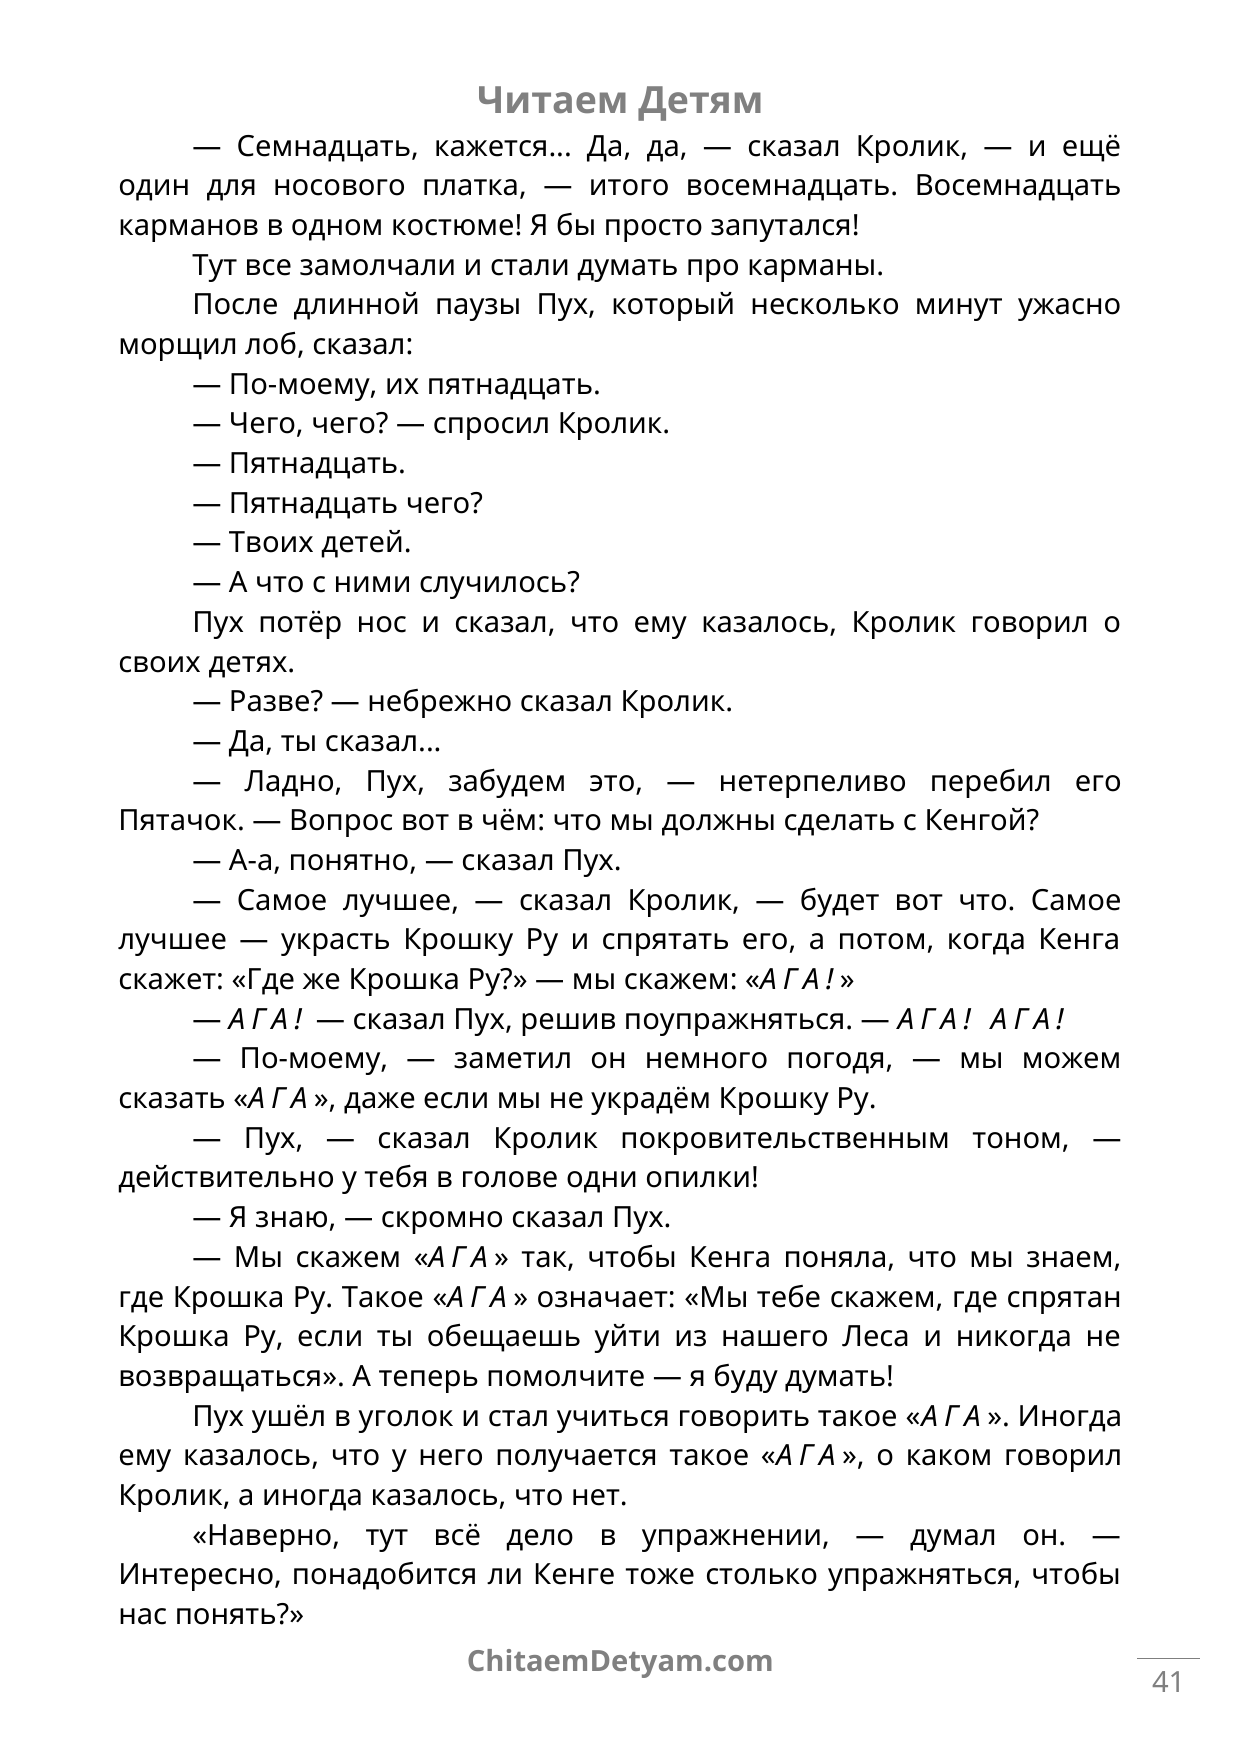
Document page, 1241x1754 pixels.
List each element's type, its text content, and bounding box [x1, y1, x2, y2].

text — Чего, чего? — спросил Кролик. [118, 403, 1122, 442]
text После длинной паузы Пух, который несколько минут ужасно морщил лоб, сказал: [118, 284, 1122, 363]
text — Да, ты сказал... [118, 720, 1122, 760]
text — А-а, понятно, — сказал Пух. [118, 839, 1122, 879]
text Пух потёр нос и сказал, что ему казалось, Кролик говорил о своих детях. [118, 601, 1122, 681]
text «Наверно, тут всё дело в упражнении, — думал он. — Интересно, понадобится ли Кенге тоже столько упражняться, чтобы нас понять?» [118, 1514, 1122, 1633]
text — Я знаю, — скромно сказал Пух. [118, 1196, 1122, 1236]
text — По-моему, их пятнадцать. [118, 363, 1122, 403]
text — А что с ними случилось? [118, 561, 1122, 601]
text — Мы скажем «АГА» так, чтобы Кенга поняла, что мы знаем, где Крошка Ру. Такое «АГА» означает: «Мы тебе скажем, где спрятан Крошка Ру, если ты обещаешь уйти из нашего Леса и никогда не возвращаться». А теперь помолчите — я буду думать! [118, 1236, 1122, 1395]
text — Пух, — сказал Кролик покровительственным тоном, — действительно у тебя в голове одни опилки! [118, 1117, 1122, 1196]
text — Семнадцать, кажется... Да, да, — сказал Кролик, — и ещё один для носового платка, — итого восемнадцать. Восемнадцать карманов в одном костюме! Я бы просто запутался! [118, 125, 1122, 244]
text — Ладно, Пух, забудем это, — нетерпеливо перебил его Пятачок. — Вопрос вот в чём: что мы должны сделать с Кенгой? [118, 760, 1122, 839]
text — Пятнадцать. [118, 442, 1122, 482]
text Пух ушёл в уголок и стал учиться говорить такое «АГА». Иногда ему казалось, что у него получается такое «АГА», о каком говорил Кролик, а иногда казалось, что нет. [118, 1395, 1122, 1514]
text — По-моему, — заметил он немного погодя, — мы можем сказать «АГА», даже если мы не украдём Крошку Ру. [118, 1038, 1122, 1117]
text — АГА! — сказал Пух, решив поупражняться. — АГА! АГА! [118, 998, 1122, 1038]
text Тут все замолчали и стали думать про карманы. [118, 244, 1122, 284]
text — Самое лучшее, — сказал Кролик, — будет вот что. Самое лучшее — украсть Крошку Ру и спрятать его, а потом, когда Кенга скажет: «Где же Крошка Ру?» — мы скажем: «АГА!» [118, 879, 1122, 998]
text — Разве? — небрежно сказал Кролик. [118, 681, 1122, 720]
text — Твоих детей. [118, 522, 1122, 561]
text — Пятнадцать чего? [118, 482, 1122, 522]
